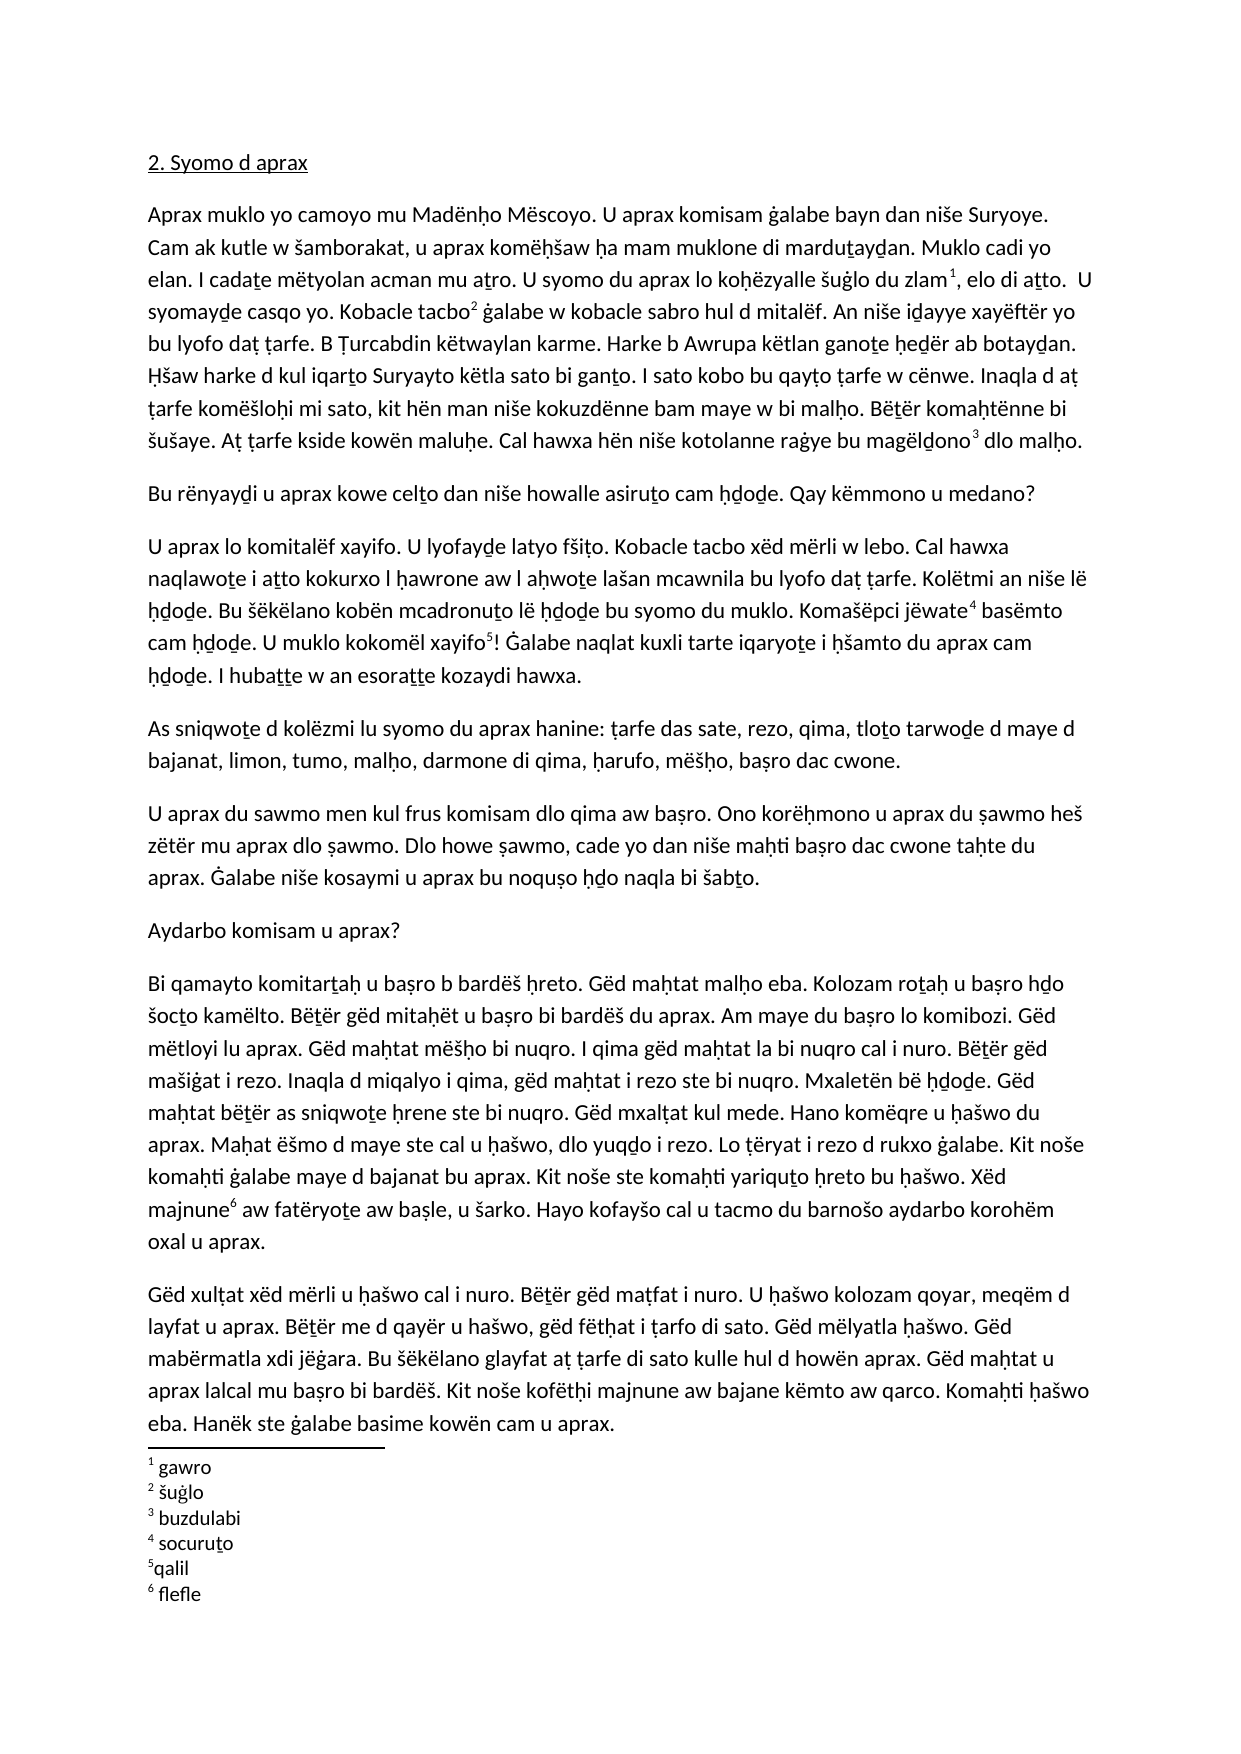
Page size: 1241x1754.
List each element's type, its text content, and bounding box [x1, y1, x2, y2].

text U aprax du sawmo men kul frus komisam dlo qima aw baṣro. Ono korëḥmono u aprax du ṣawmo heš zëtër mu aprax dlo ṣawmo. Dlo howe ṣawmo, cade yo dan niše maḥti baṣro dac cwone taḥte du aprax. Ġalabe niše kosaymi u aprax bu noquṣo ḥḏo naqla bi šabṯo. [148, 799, 1093, 891]
text Bi qamayto komitarṯaḥ u baṣro b bardëš ḥreto. Gëd maḥtat malḥo eba. Kolozam roṯaḥ u baṣro hḏo šocṯo kamëlto. Bëṯër gëd mitaḥët u baṣro bi bardëš du aprax. Am maye du baṣro lo komibozi. Gëd mëtloyi lu aprax. Gëd maḥtat mëšḥo bi nuqro. I qima gëd maḥtat la bi nuqro cal i nuro. Bëṯër gëd mašiġat i rezo. Inaqla d miqalyo i qima, gëd maḥtat i rezo ste bi nuqro. Mxaletën bë ḥḏoḏe. Gëd maḥtat bëṯër as sniqwoṯe ḥrene ste bi nuqro. Gëd mxalṭat kul mede. Hano komëqre u ḥašwo du aprax. Maḥat ëšmo d maye ste cal u ḥašwo, dlo yuqḏo i rezo. Lo ṭëryat i rezo d rukxo ġalabe. Kit noše komaḥti ġalabe maye d bajanat bu aprax. Kit noše ste komaḥti yariquṯo ḥreto bu ḥašwo. Xëd majnune aw fatëryoṯe aw baṣle, u šarko. Hayo kofayšo cal u tacmo du barnošo aydarbo korohëm oxal u aprax. [148, 969, 1093, 1255]
text U aprax lo komitalëf xayifo. U lyofayḏe latyo fšiṭo. Kobacle tacbo xëd mërli w lebo. Cal hawxa naqlawoṯe i aṯto kokurxo l ḥawrone aw l aḥwoṯe lašan mcawnila bu lyofo daṭ ṭarfe. Kolëtmi an niše lë ḥḏoḏe. Bu šëkëlano kobën mcadronuṯo lë ḥḏoḏe bu syomo du muklo. Komašëpci jëwate basëmto cam ḥḏoḏe. U muklo kokomël xayifo! Ġalabe naqlat kuxli tarte iqaryoṯe i ḥšamto du aprax cam ḥḏoḏe. I hubaṯṯe w an esoraṯṯe kozaydi hawxa. [148, 532, 1093, 689]
text 2. Syomo d aprax [148, 148, 1093, 176]
text Bu rënyayḏi u aprax kowe celṯo dan niše howalle asiruṯo cam ḥḏoḏe. Qay këmmono u medano? [148, 479, 1093, 507]
text Aprax muklo yo camoyo mu Madënḥo Mëscoyo. U aprax komisam ġalabe bayn dan niše Suryoye. Cam ak kutle w šamborakat, u aprax komëḥšaw ḥa mam muklone di marduṯayḏan. Muklo cadi yo elan. I cadaṯe mëtyolan acman mu aṯro. U syomo du aprax lo koḥëzyalle šuġlo du zlam, elo di aṯto. U syomayḏe casqo yo. Kobacle tacbo ġalabe w kobacle sabro hul d mitalëf. An niše iḏayye xayëftër yo bu lyofo daṭ ṭarfe. B Ṭurcabdin këtwaylan karme. Harke b Awrupa këtlan ganoṯe ḥeḏër ab botayḏan. Ḥšaw harke d kul iqarṯo Suryayto këtla sato bi ganṯo. I sato kobo bu qayṭo ṭarfe w cënwe. Inaqla d aṭ ṭarfe komëšloḥi mi sato, kit hën man niše kokuzdënne bam maye w bi malḥo. Bëṯër komaḥtënne bi šušaye. Aṭ ṭarfe kside kowën maluḥe. Cal hawxa hën niše kotolanne raġye bu magëlḏono dlo malḥo. [148, 201, 1093, 454]
text As sniqwoṯe d kolëzmi lu syomo du aprax hanine: ṭarfe das sate, rezo, qima, tloṯo tarwoḏe d maye d bajanat, limon, tumo, malḥo, darmone di qima, ḥarufo, mëšḥo, baṣro dac cwone. [148, 714, 1093, 774]
text Gëd xulṭat xëd mërli u ḥašwo cal i nuro. Bëṯër gëd maṭfat i nuro. U ḥašwo kolozam qoyar, meqëm d layfat u aprax. Bëṯër me d qayër u hašwo, gëd fëtḥat i ṭarfo di sato. Gëd mëlyatla ḥašwo. Gëd mabërmatla xdi jëġara. Bu šëkëlano glayfat aṭ ṭarfe di sato kulle hul d howën aprax. Gëd maḥtat u aprax lalcal mu baṣro bi bardëš. Kit noše kofëtḥi majnune aw bajane këmto aw qarco. Komaḥti ḥašwo eba. Hanëk ste ġalabe basime kowën cam u aprax. [148, 1280, 1093, 1437]
text Aydarbo komisam u aprax? [148, 916, 1093, 944]
